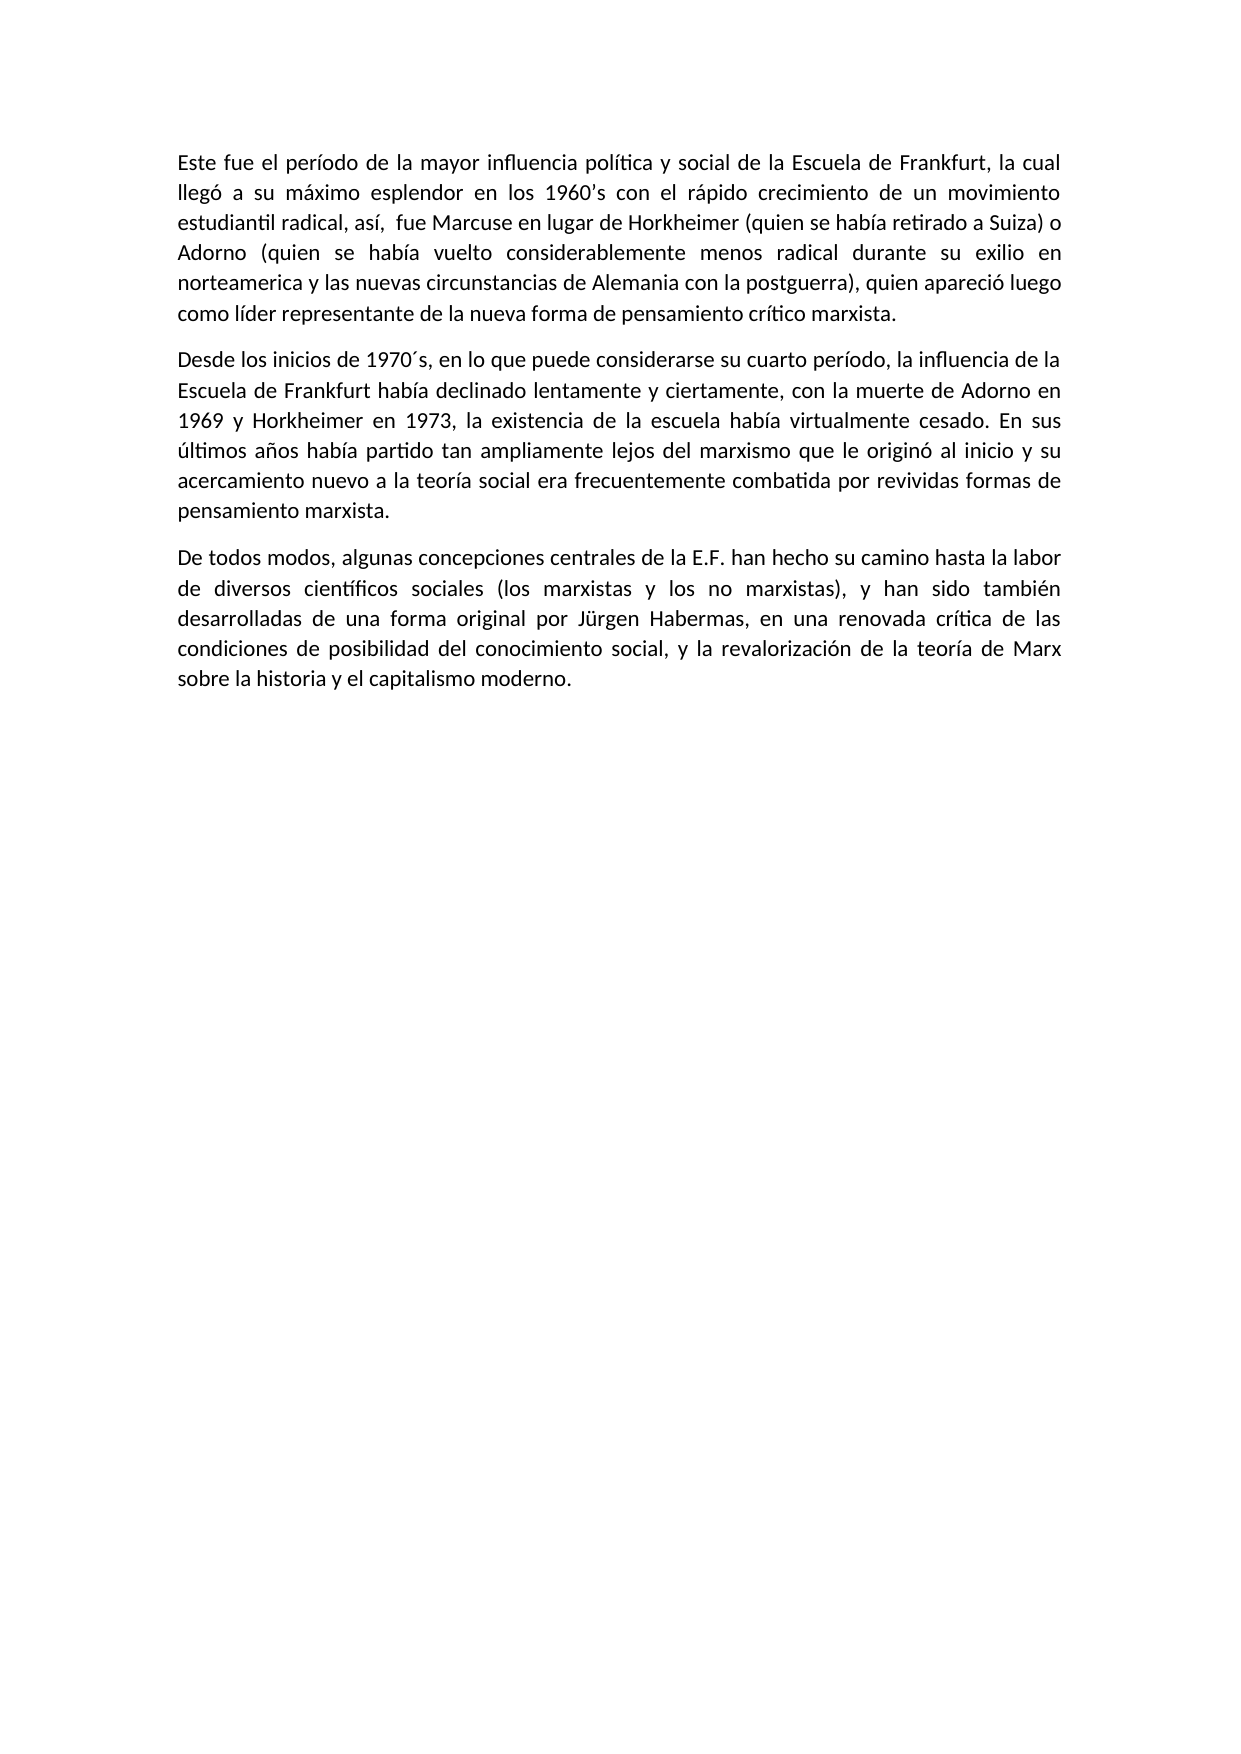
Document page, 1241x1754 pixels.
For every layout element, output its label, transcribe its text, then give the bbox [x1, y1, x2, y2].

text De todos modos, algunas concepciones centrales de la E.F. han hecho su camino hasta la labor de diversos científicos sociales (los marxistas y los no marxistas), y han sido también desarrolladas de una forma original por Jürgen Habermas, en una renovada crítica de las condiciones de posibilidad del conocimiento social, y la revalorización de la teoría de Marx sobre la historia y el capitalismo moderno. [177, 543, 1063, 692]
text Desde los inicios de 1970´s, en lo que puede considerarse su cuarto período, la influencia de la Escuela de Frankfurt había declinado lentamente y ciertamente, con la muerte de Adorno en 1969 y Horkheimer en 1973, la existencia de la escuela había virtualmente cesado. En sus últimos años había partido tan ampliamente lejos del marxismo que le originó al inicio y su acercamiento nuevo a la teoría social era frecuentemente combatida por revividas formas de pensamiento marxista. [177, 346, 1063, 524]
text Este fue el período de la mayor influencia política y social de la Escuela de Frankfurt, la cual llegó a su máximo esplendor en los 1960’s con el rápido crecimiento de un movimiento estudiantil radical, así, fue Marcuse en lugar de Horkheimer (quien se había retirado a Suiza) o Adorno (quien se había vuelto considerablemente menos radical durante su exilio en norteamerica y las nuevas circunstancias de Alemania con la postguerra), quien apareció luego como líder representante de la nueva forma de pensamiento crítico marxista. [177, 148, 1063, 327]
